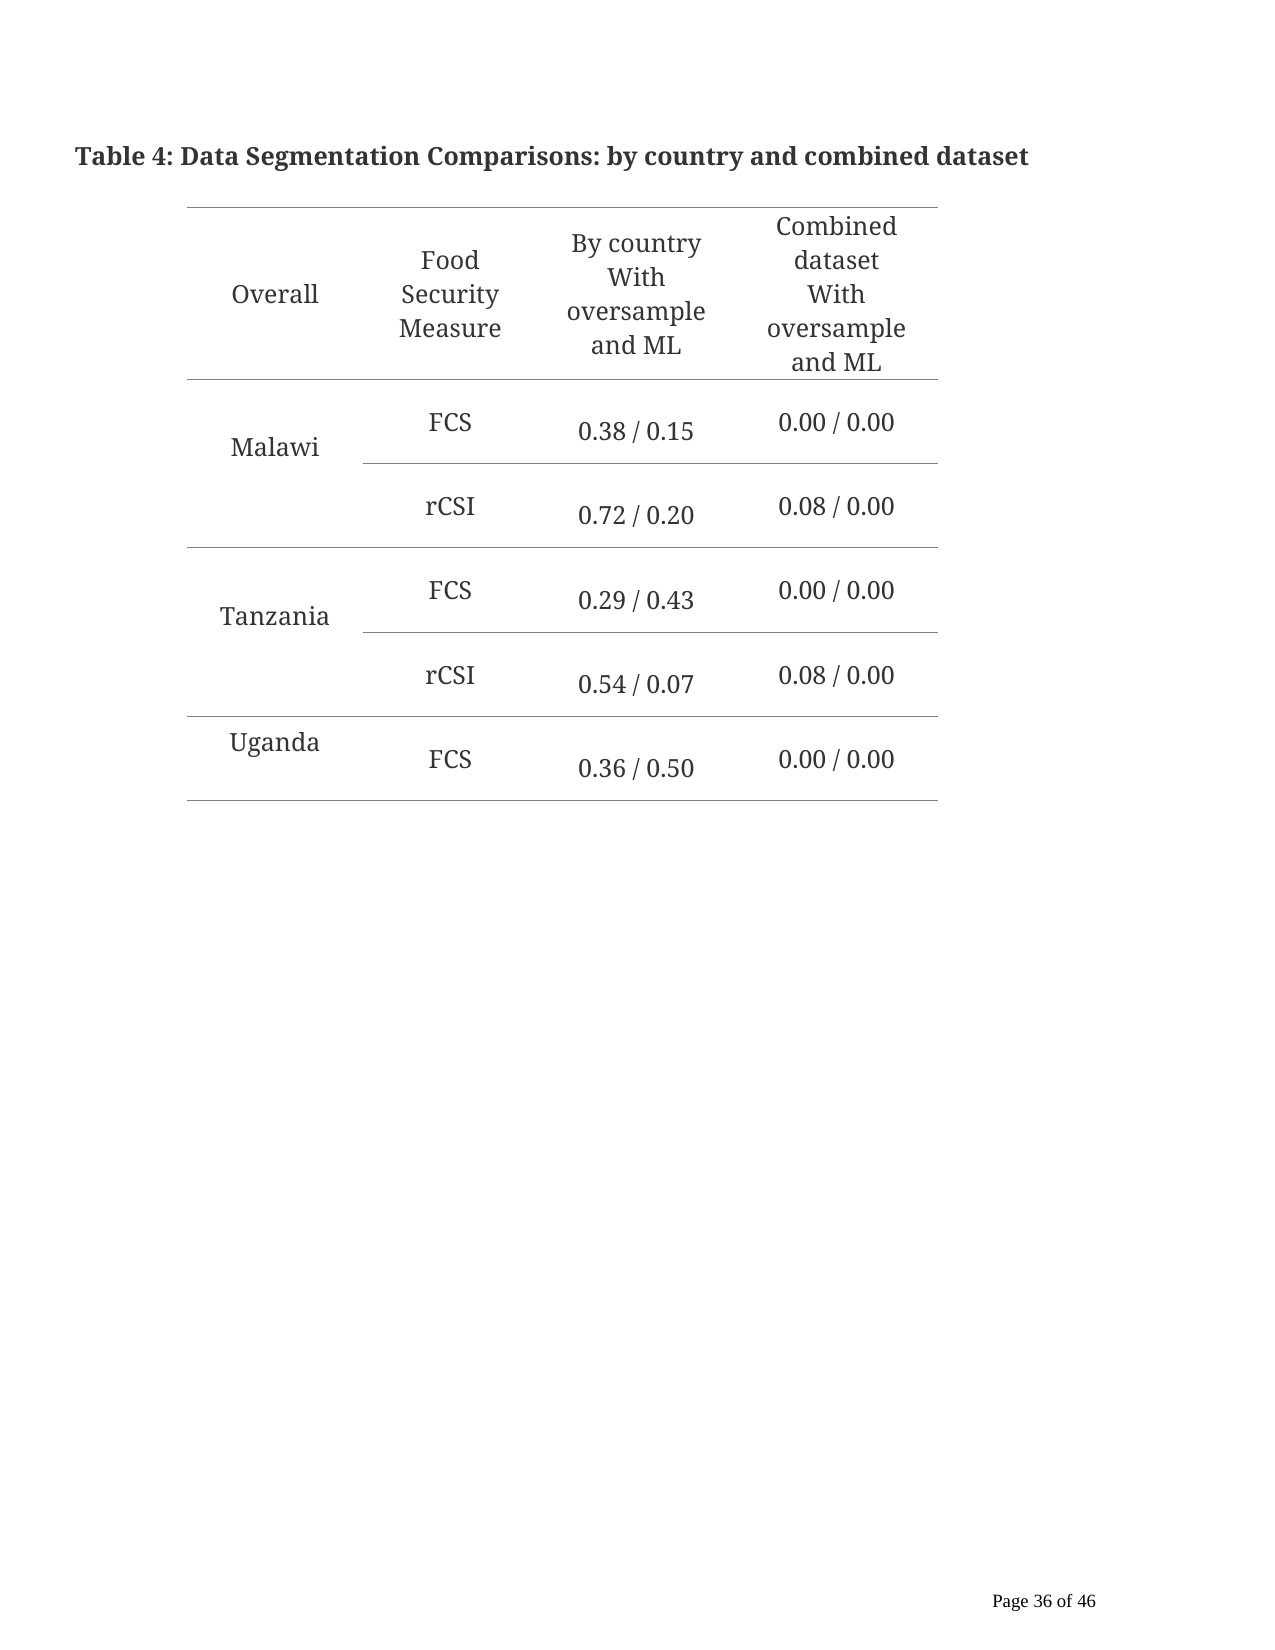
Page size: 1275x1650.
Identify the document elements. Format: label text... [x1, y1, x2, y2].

table_cell 0.29 / 0.43 [538, 548, 734, 632]
table_cell 0.00 / 0.00 [735, 548, 938, 632]
table_cell 0.08 / 0.00 [735, 633, 938, 716]
table_cell rCSI [363, 464, 538, 547]
table_cell rCSI [363, 633, 538, 716]
table_cell 0.36 / 0.50 [538, 717, 734, 800]
table_cell Tanzania [187, 548, 362, 716]
table_cell Malawi [187, 380, 362, 547]
table_header Overall [187, 208, 362, 378]
table_cell 0.54 / 0.07 [538, 633, 734, 716]
table_cell 0.00 / 0.00 [735, 380, 938, 463]
table_header Combined dataset With oversample and ML [735, 208, 938, 378]
table_cell 0.08 / 0.00 [735, 464, 938, 547]
table_cell 0.38 / 0.15 [538, 380, 734, 463]
table_cell FCS [363, 548, 538, 632]
table_cell FCS [363, 380, 538, 463]
table_cell 0.00 / 0.00 [735, 717, 938, 800]
table_cell Uganda [187, 717, 362, 800]
table_cell 0.72 / 0.20 [538, 464, 734, 547]
text Table 4: Data Segmentation Comparisons: by country and combined dataset [75, 139, 1050, 173]
table_header By country With oversample and ML [538, 208, 734, 378]
table_cell FCS [363, 717, 538, 800]
table_header Food Security Measure [363, 208, 538, 378]
